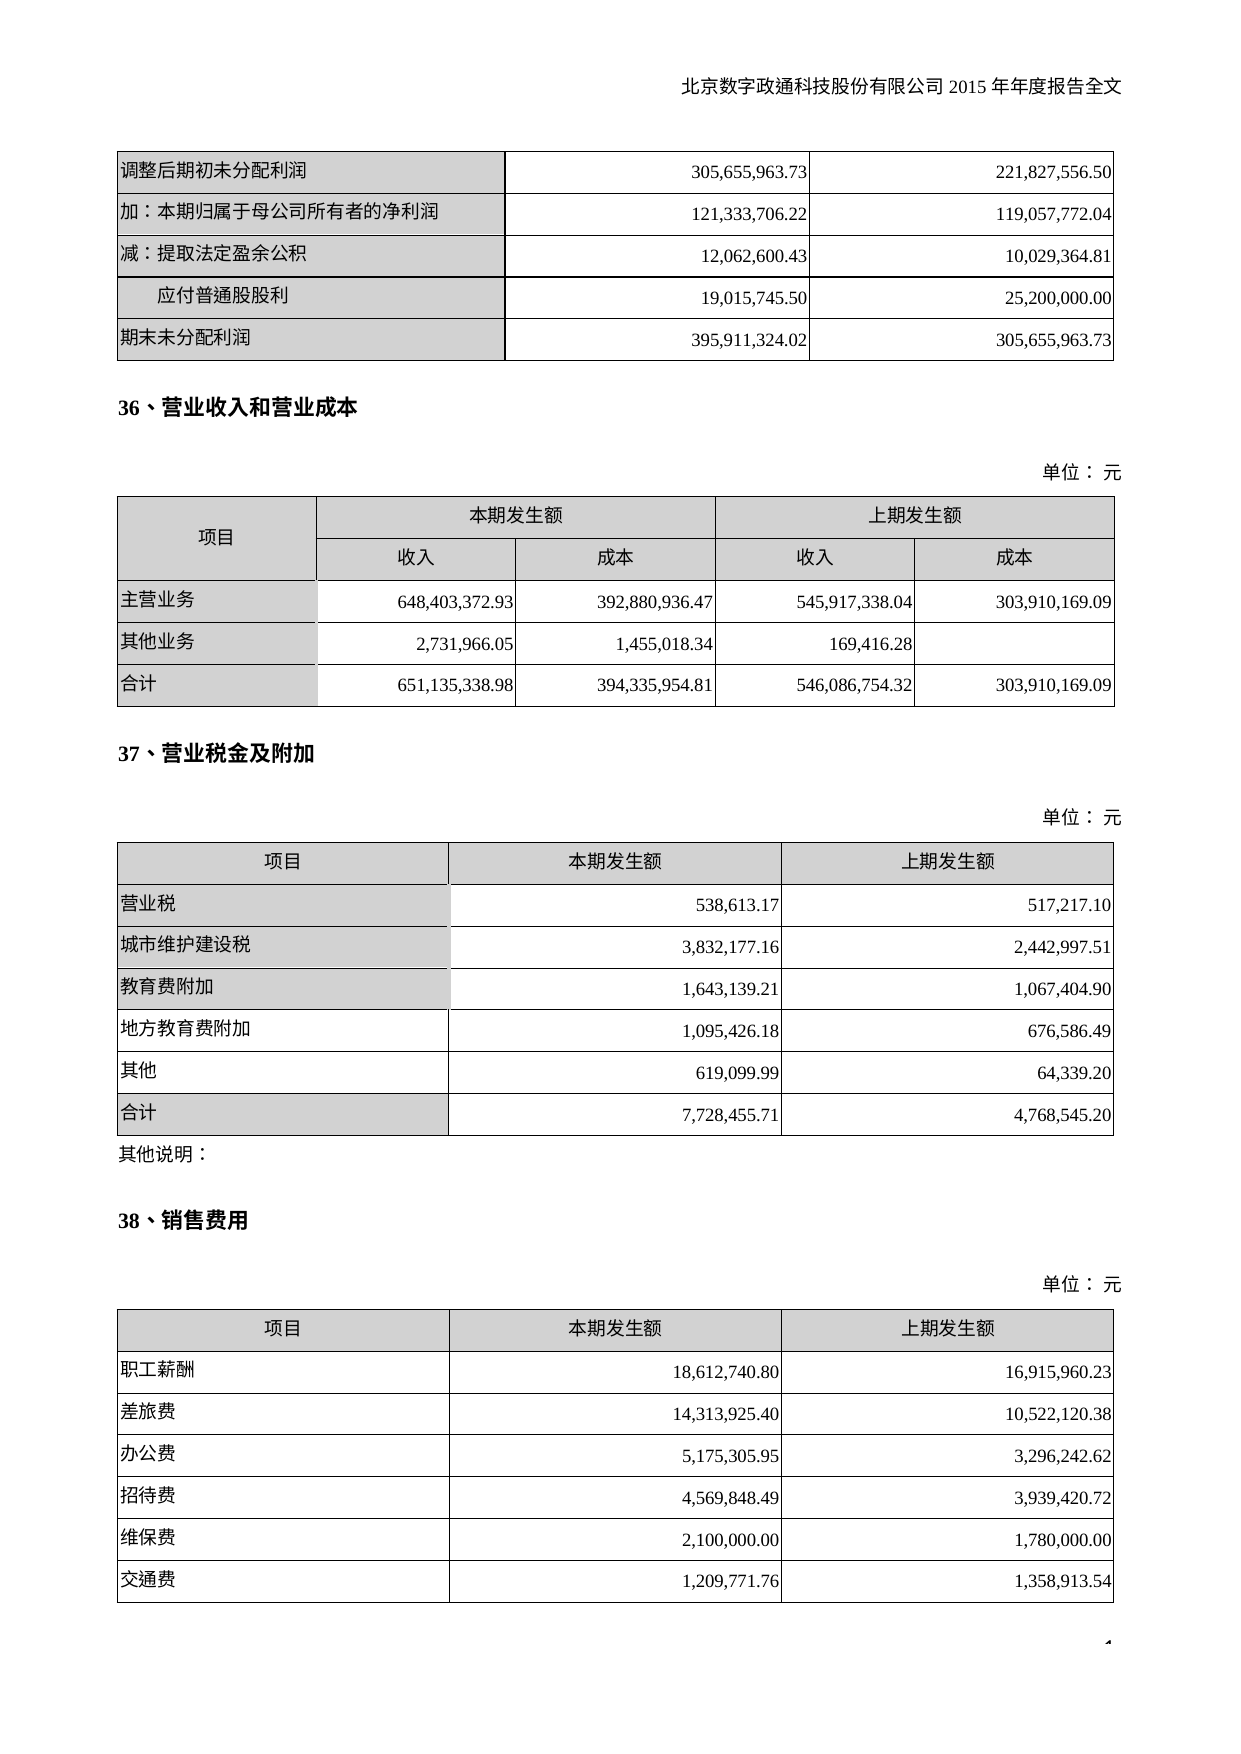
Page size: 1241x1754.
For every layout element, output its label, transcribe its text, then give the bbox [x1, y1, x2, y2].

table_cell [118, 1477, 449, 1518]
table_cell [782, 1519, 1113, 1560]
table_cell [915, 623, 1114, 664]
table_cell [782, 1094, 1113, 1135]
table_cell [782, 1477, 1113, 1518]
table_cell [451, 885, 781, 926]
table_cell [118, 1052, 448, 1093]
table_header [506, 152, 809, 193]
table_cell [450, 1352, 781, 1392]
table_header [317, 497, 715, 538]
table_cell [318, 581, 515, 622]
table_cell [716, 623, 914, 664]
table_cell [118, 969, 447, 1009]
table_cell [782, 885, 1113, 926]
text 单位： 元 [102, 459, 1122, 484]
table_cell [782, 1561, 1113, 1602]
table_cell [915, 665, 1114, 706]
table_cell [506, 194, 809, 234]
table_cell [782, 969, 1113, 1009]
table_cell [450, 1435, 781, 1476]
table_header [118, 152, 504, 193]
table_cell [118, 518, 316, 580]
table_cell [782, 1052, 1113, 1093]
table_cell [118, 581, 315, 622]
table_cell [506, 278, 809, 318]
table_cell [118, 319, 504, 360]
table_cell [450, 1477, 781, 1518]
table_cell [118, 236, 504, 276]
text 单位： 元 [102, 1272, 1122, 1297]
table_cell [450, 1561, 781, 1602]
text 其他说明： [118, 1141, 1122, 1167]
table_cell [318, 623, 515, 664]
text 38、销售费用 [118, 1205, 1122, 1234]
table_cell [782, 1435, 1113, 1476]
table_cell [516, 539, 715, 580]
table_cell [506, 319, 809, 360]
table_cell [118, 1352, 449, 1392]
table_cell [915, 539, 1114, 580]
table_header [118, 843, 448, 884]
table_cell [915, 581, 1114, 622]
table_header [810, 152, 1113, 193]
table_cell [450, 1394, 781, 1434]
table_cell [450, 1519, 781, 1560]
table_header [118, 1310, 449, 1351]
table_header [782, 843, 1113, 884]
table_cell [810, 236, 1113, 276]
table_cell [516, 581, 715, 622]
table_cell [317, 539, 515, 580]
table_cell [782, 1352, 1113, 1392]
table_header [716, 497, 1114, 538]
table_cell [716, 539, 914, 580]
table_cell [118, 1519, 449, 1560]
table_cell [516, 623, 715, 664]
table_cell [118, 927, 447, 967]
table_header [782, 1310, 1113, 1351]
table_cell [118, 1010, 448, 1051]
text 36、营业收入和营业成本 [118, 392, 1122, 422]
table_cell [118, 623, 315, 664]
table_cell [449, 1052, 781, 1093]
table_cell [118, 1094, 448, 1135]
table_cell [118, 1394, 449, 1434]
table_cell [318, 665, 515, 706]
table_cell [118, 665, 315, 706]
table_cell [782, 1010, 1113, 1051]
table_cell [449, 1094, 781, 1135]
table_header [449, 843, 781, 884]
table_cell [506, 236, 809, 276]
text 单位： 元 [102, 804, 1122, 830]
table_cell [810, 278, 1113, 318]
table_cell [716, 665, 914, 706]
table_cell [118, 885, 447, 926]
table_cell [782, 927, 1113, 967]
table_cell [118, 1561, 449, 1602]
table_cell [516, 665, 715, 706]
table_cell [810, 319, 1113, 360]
text 37、营业税金及附加 [118, 738, 1122, 768]
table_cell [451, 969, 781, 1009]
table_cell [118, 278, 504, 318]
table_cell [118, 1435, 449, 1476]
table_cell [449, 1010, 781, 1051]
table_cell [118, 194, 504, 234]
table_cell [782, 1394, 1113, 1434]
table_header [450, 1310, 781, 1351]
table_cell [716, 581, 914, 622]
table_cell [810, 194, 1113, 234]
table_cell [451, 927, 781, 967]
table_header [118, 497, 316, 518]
